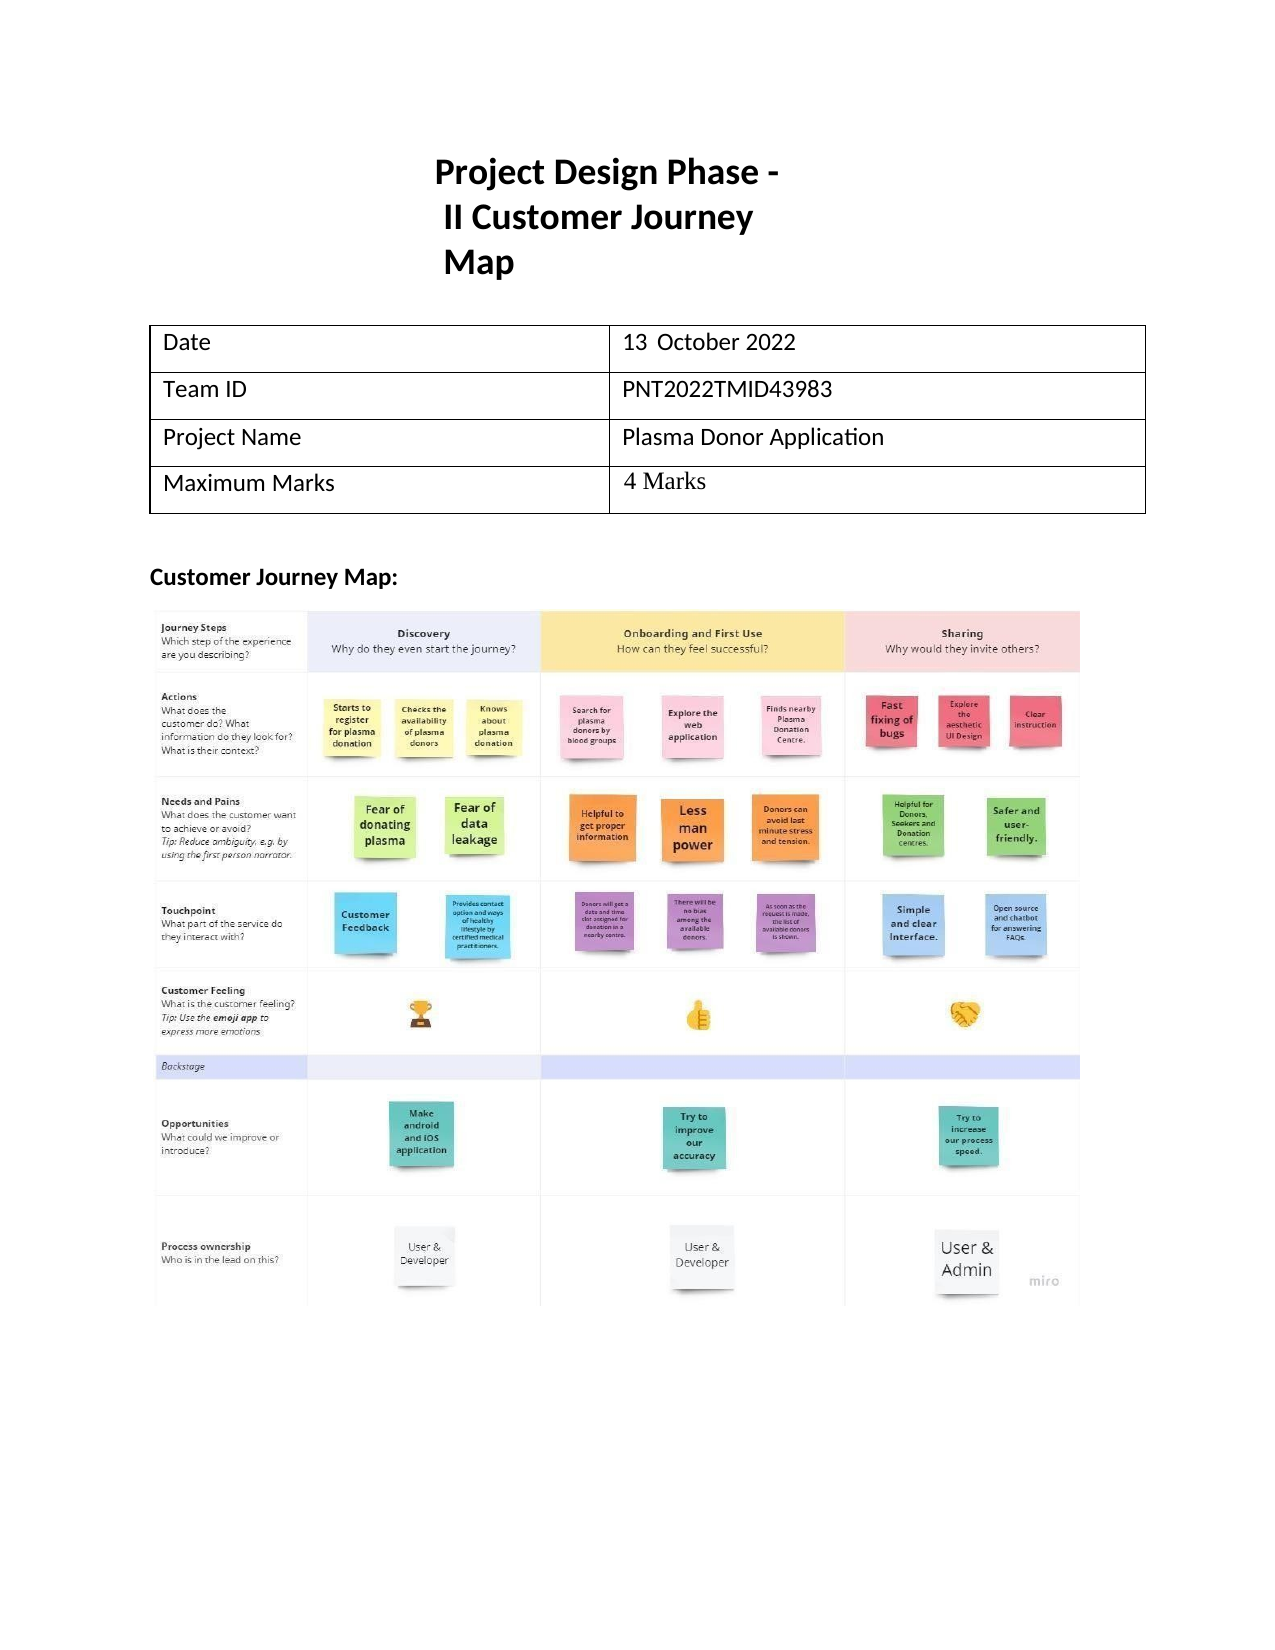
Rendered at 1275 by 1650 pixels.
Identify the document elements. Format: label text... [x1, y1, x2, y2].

table_header Date [151, 326, 609, 372]
table_cell Project Name [151, 420, 609, 466]
table_cell Maximum Marks [151, 467, 609, 513]
text Project Design Phase - II Customer Journey Map [434, 149, 804, 283]
table_cell Plasma Donor Application [610, 420, 1145, 466]
text Customer Journey Map: [150, 561, 1158, 592]
table_cell Team ID [151, 373, 609, 419]
table_header 13 October 2022 [610, 326, 1145, 372]
table_cell 4 Marks [610, 467, 1145, 513]
picture [153, 609, 1080, 1306]
table_cell PNT2022TMID43983 [610, 373, 1145, 419]
